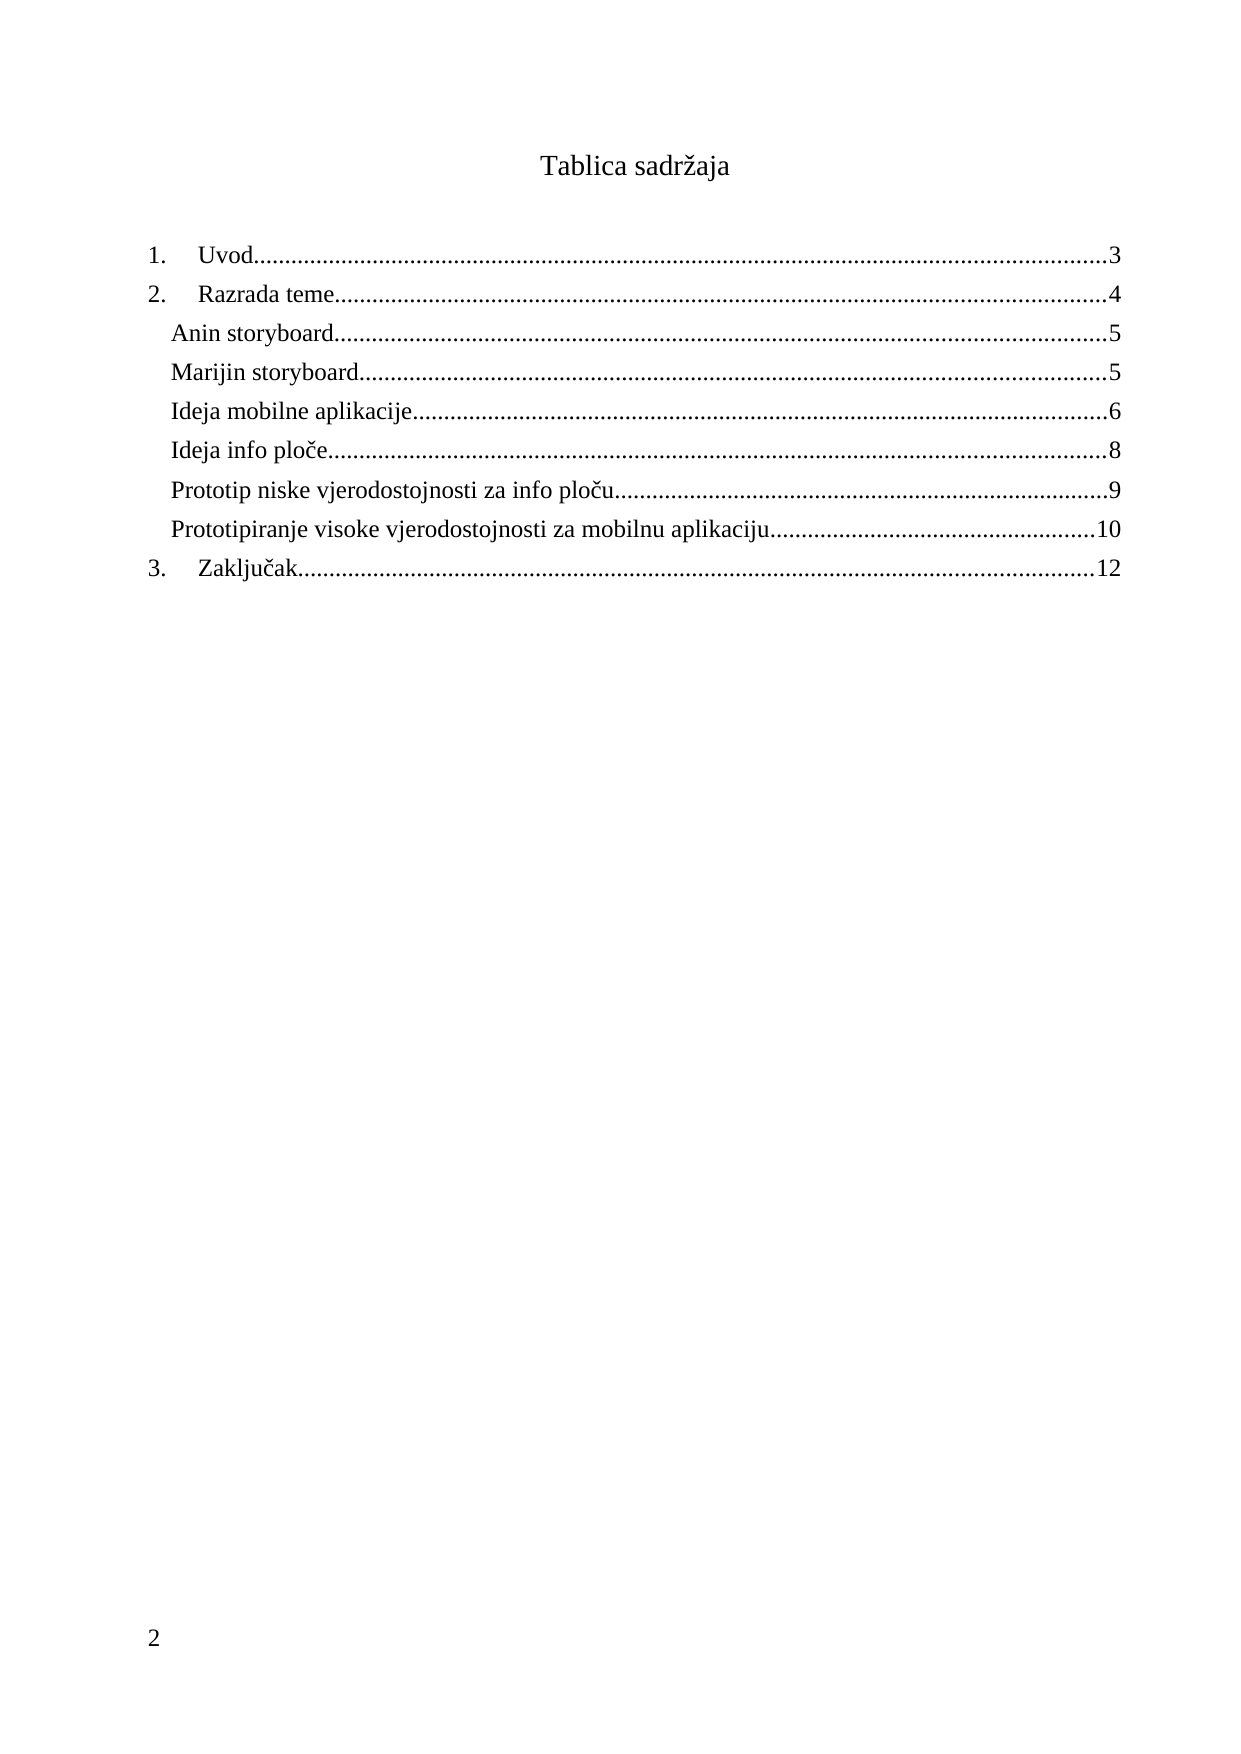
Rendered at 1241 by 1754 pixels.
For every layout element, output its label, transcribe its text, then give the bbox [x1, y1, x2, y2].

text Tablica sadržaja [148, 148, 1122, 181]
